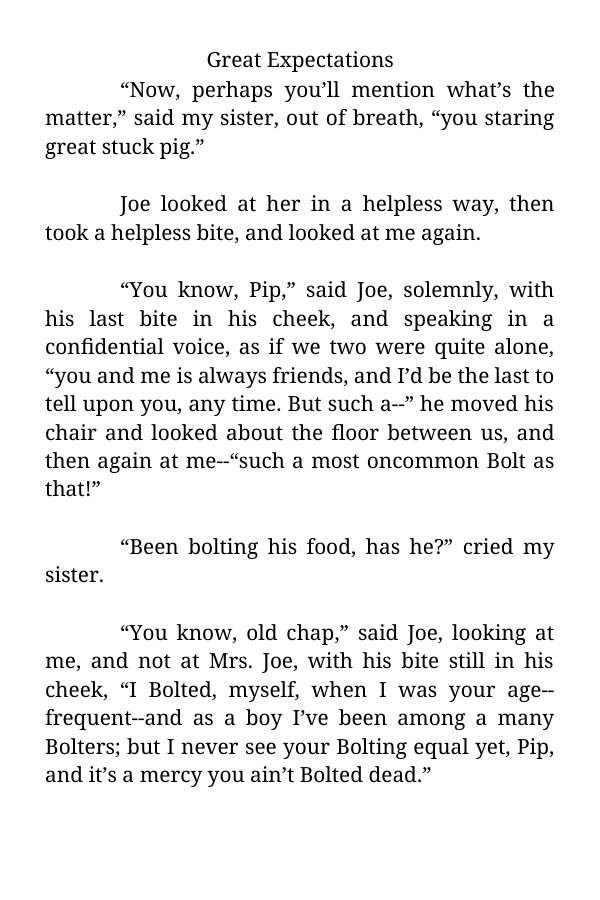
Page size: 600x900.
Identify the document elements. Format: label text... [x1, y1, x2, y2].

text “You know, old chap,” said Joe, looking at me, and not at Mrs. Joe, with his bite still in his cheek, “I Bolted, myself, when I was your age--frequent--and as a boy I’ve been among a many Bolters; but I never see your Bolting equal yet, Pip, and it’s a mercy you ain’t Bolted dead.” [45, 618, 555, 789]
text Joe looked at her in a helpless way, then took a helpless bite, and looked at me again. [45, 189, 555, 246]
text “You know, Pip,” said Joe, solemnly, with his last bite in his cheek, and speaking in a confidential voice, as if we two were quite alone, “you and me is always friends, and I’d be the last to tell upon you, any time. But such a--” he moved his chair and looked about the floor between us, and then again at me--“such a most oncommon Bolt as that!” [45, 276, 555, 503]
text “Been bolting his food, has he?” cried my sister. [45, 532, 555, 589]
text “Now, perhaps you’ll mention what’s the matter,” said my sister, out of breath, “you staring great stuck pig.” [45, 75, 555, 160]
